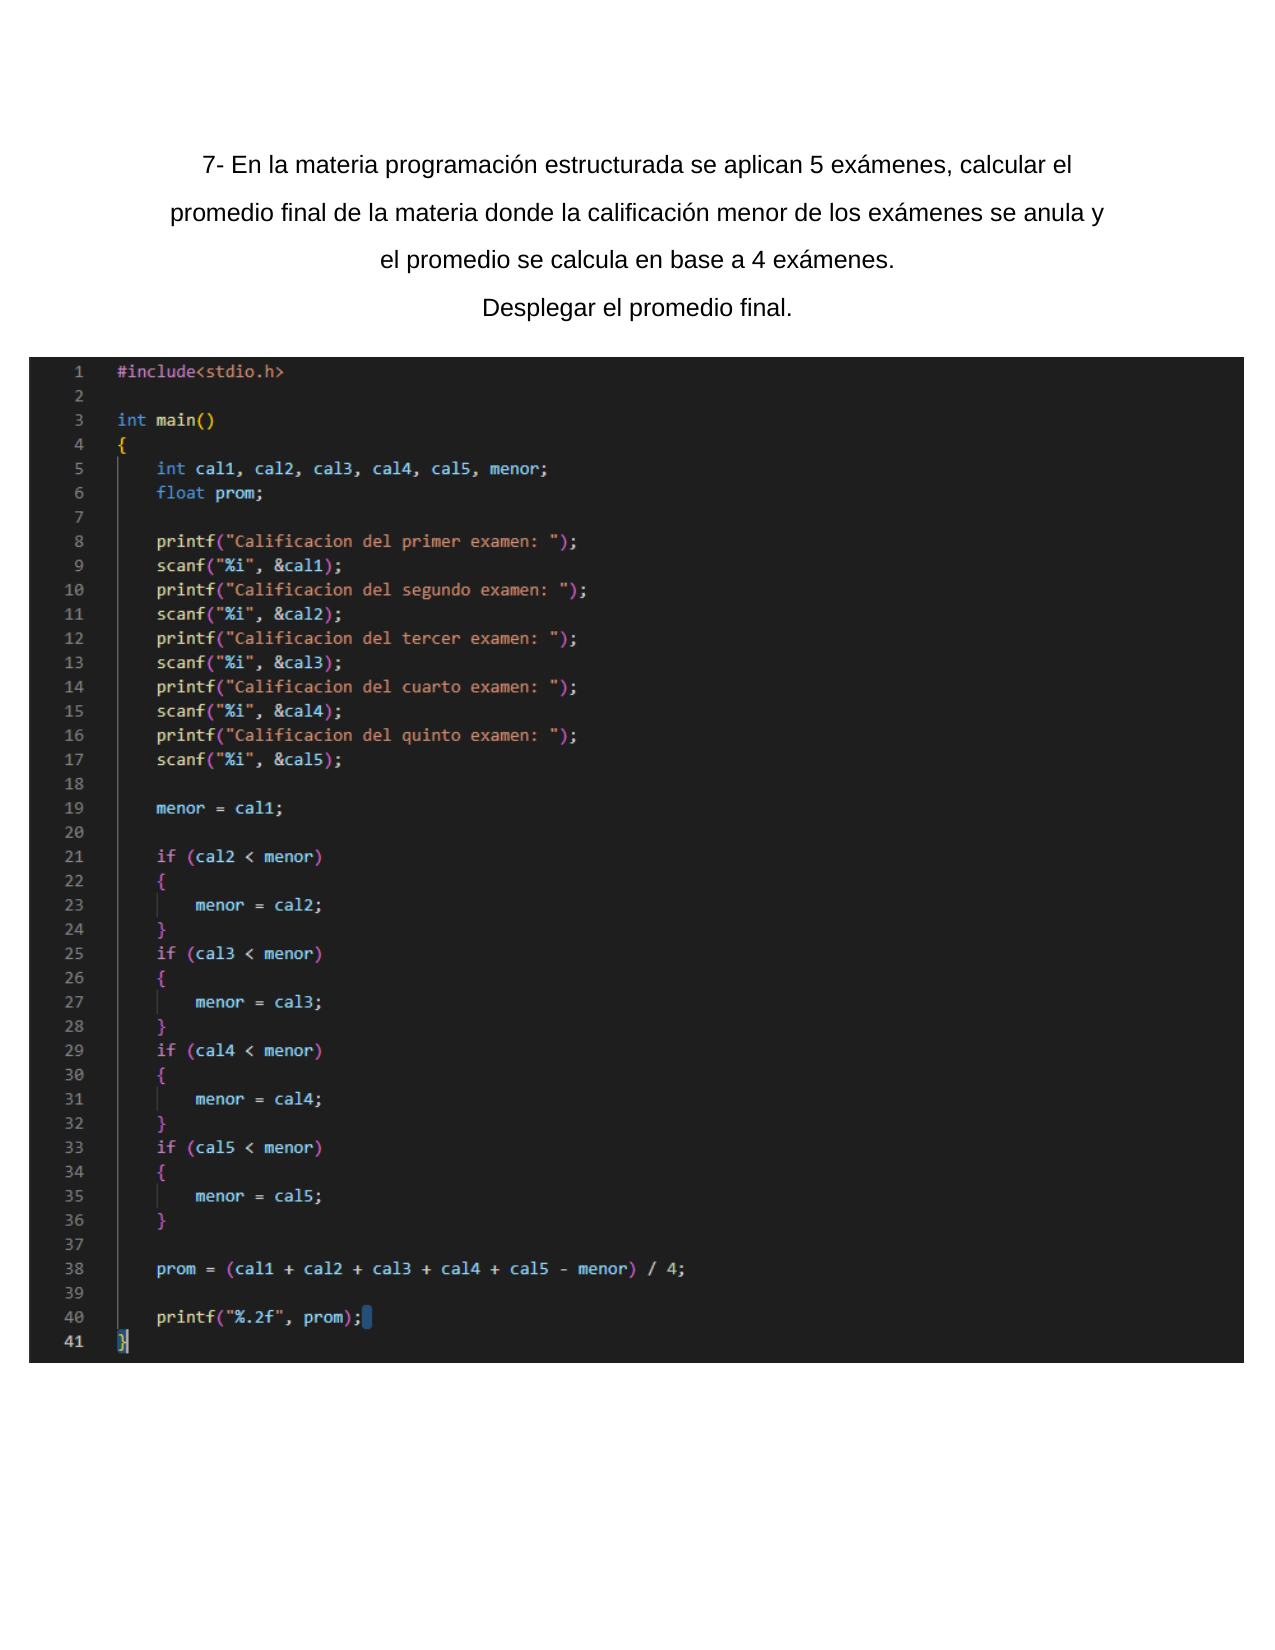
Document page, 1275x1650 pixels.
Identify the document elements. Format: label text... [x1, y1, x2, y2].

text promedio final de la materia donde la calificación menor de los exámenes se anula y [150, 198, 1125, 226]
picture [28, 357, 1243, 1361]
text el promedio se calcula en base a 4 exámenes. [150, 245, 1125, 274]
text Desplegar el promedio final. [150, 293, 1125, 322]
text 7- En la materia programación estructurada se aplican 5 exámenes, calcular el [150, 150, 1125, 179]
